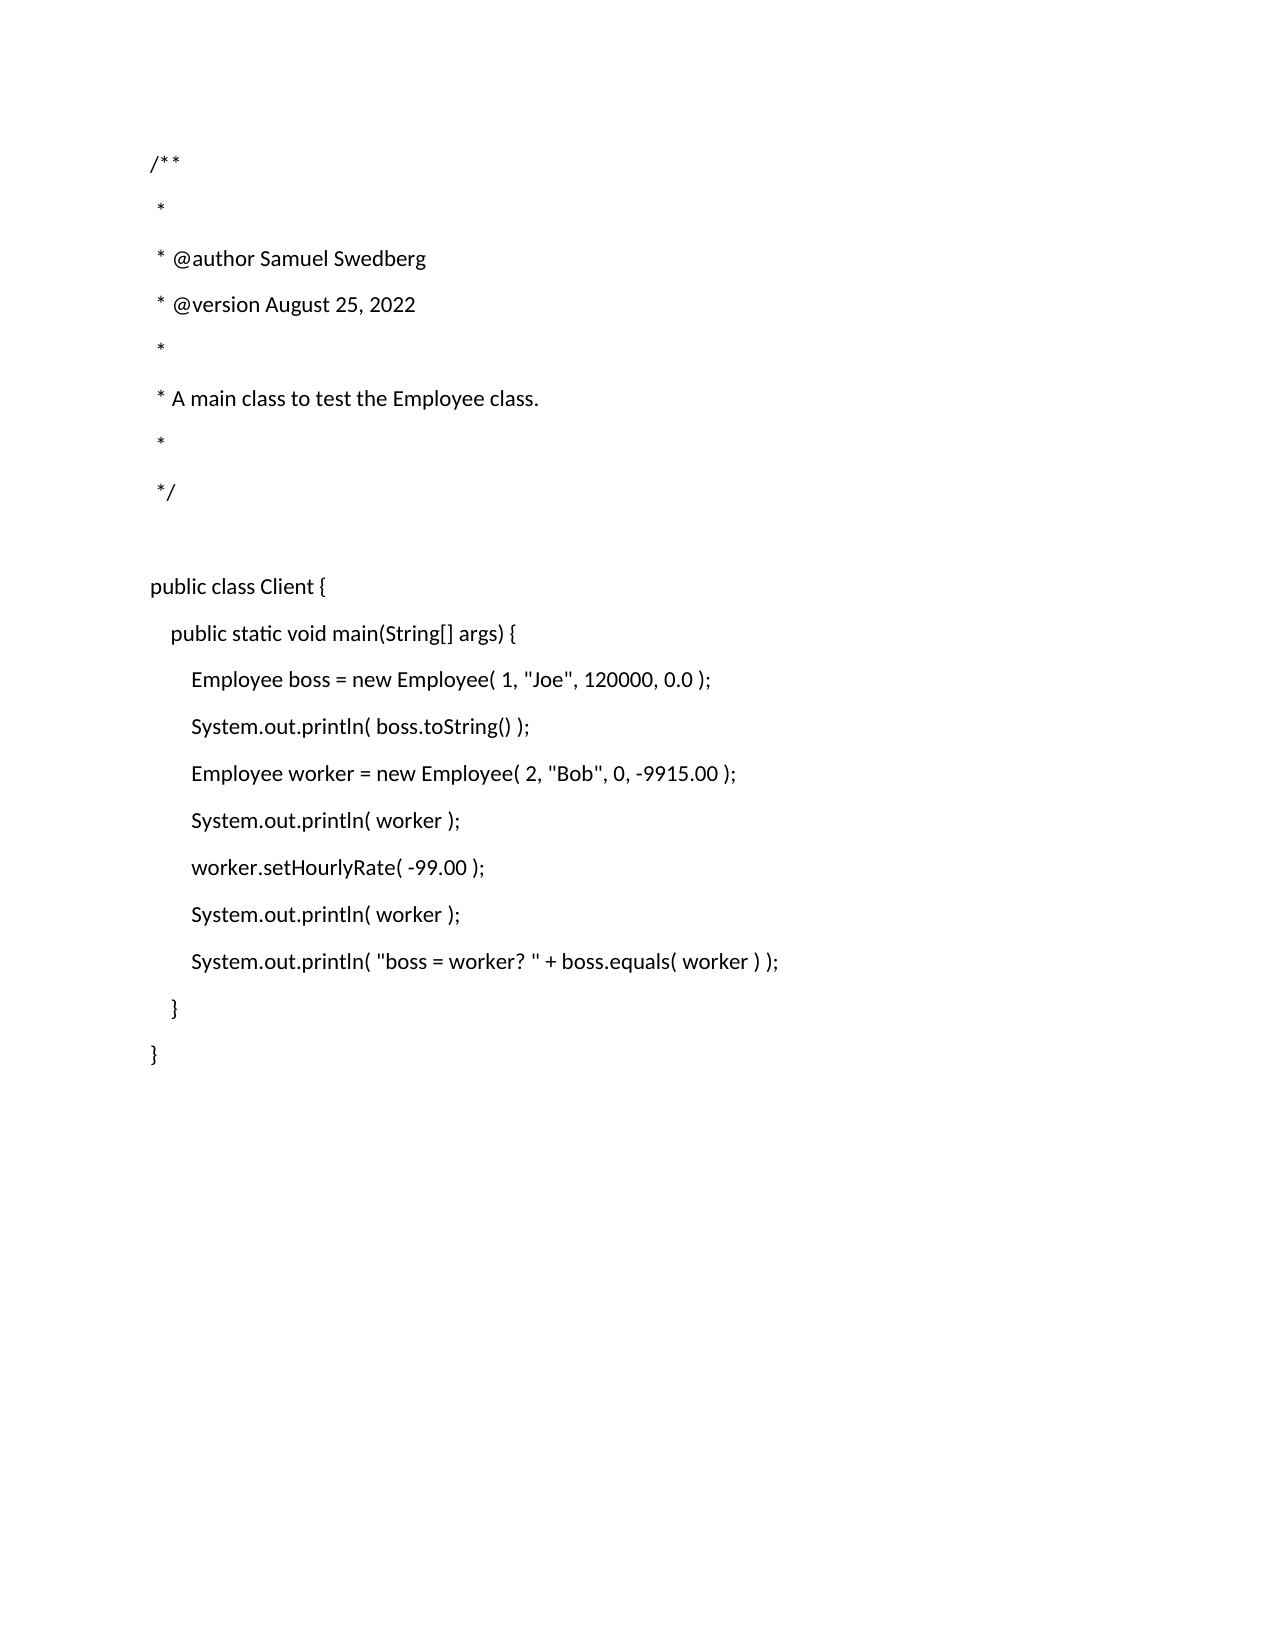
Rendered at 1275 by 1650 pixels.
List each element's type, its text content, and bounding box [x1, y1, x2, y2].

text worker.setHourlyRate( -99.00 ); [150, 853, 1125, 881]
text * [150, 197, 1125, 225]
text /** [150, 150, 1125, 178]
text */ [150, 478, 1125, 506]
text public class Client { [150, 572, 1125, 600]
text Employee worker = new Employee( 2, "Bob", 0, -9915.00 ); [150, 759, 1125, 787]
text * @version August 25, 2022 [150, 291, 1125, 319]
text System.out.println( worker ); [150, 806, 1125, 834]
text * @author Samuel Swedberg [150, 244, 1125, 272]
text System.out.println( boss.toString() ); [150, 712, 1125, 741]
text System.out.println( worker ); [150, 900, 1125, 928]
text * [150, 431, 1125, 459]
text } [150, 994, 1125, 1022]
text } [150, 1041, 1125, 1069]
text System.out.println( "boss = worker? " + boss.equals( worker ) ); [150, 947, 1125, 975]
text Employee boss = new Employee( 1, "Joe", 120000, 0.0 ); [150, 666, 1125, 694]
text public static void main(String[] args) { [150, 619, 1125, 647]
text * [150, 337, 1125, 366]
text * A main class to test the Employee class. [150, 384, 1125, 412]
